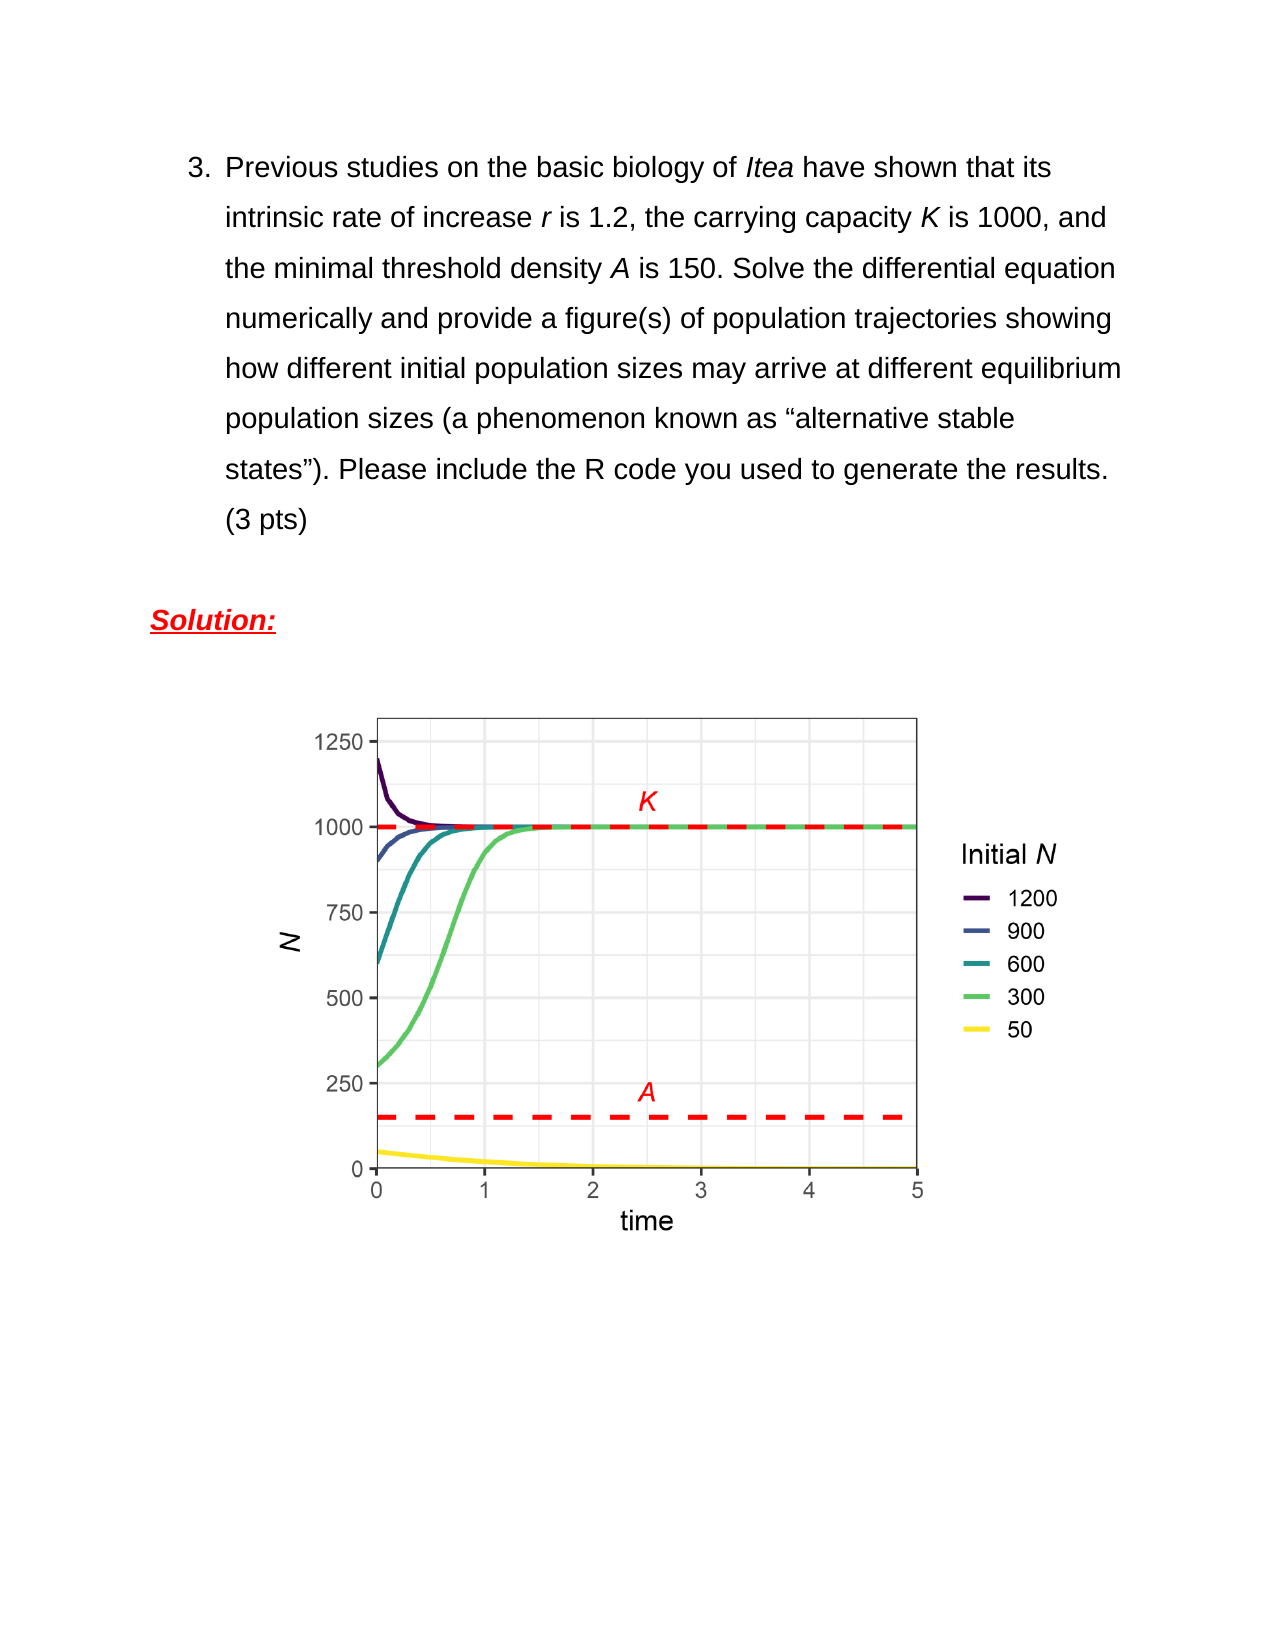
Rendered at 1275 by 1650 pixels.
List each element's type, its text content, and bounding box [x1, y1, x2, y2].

picture [265, 703, 1085, 1250]
list Previous studies on the basic biology of Itea have shown that its intrinsic rate of increase r is 1.2, the carrying capacity K is 1000, and the minimal threshold density A is 150. Solve the differential equation numerically and provide a figure(s) of population trajectories showing how different initial population sizes may arrive at different equilibrium population sizes (a phenomenon known as “alternative stable states”). Please include the R code you used to generate the results. (3 pts) [187, 150, 1125, 536]
list Solution: [150, 603, 1125, 636]
